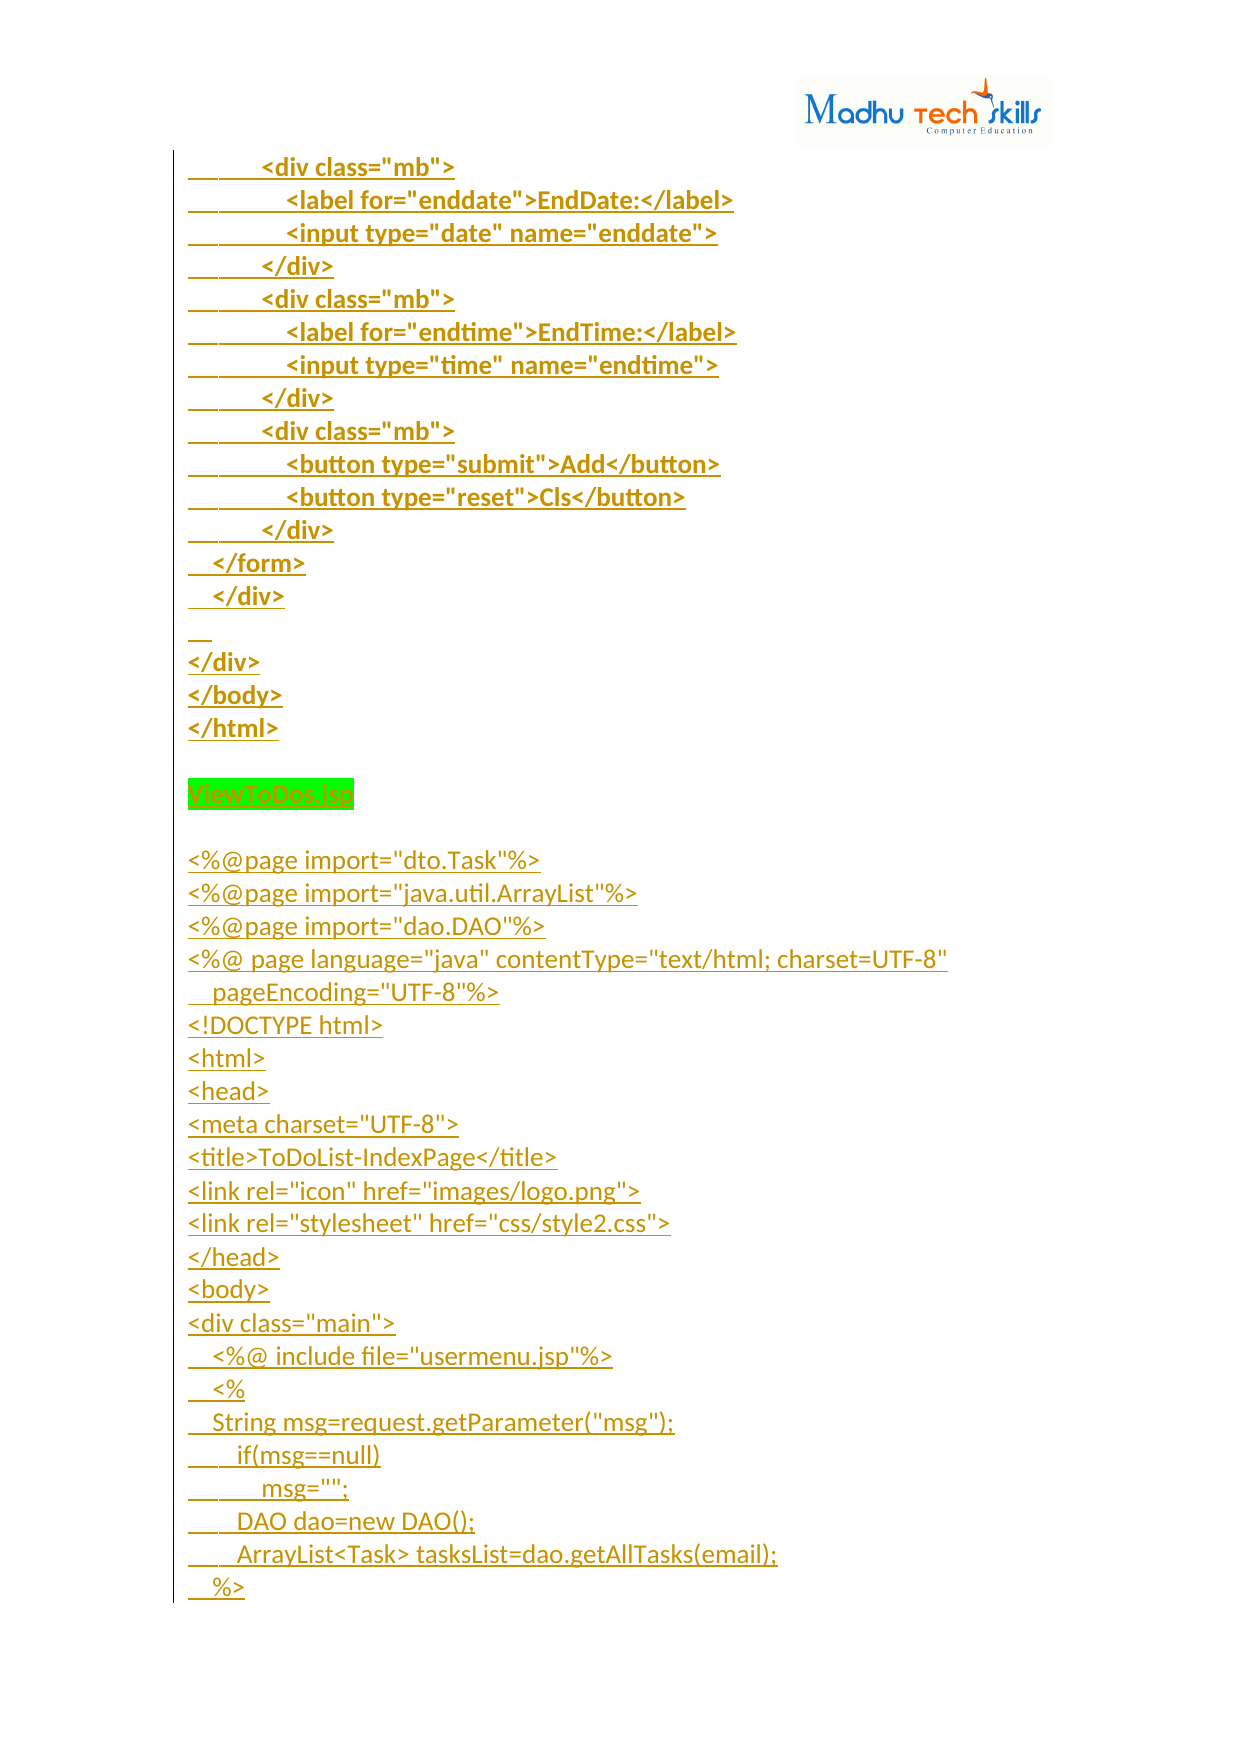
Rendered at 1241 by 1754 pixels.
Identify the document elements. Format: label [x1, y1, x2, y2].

picture [797, 75, 1053, 146]
